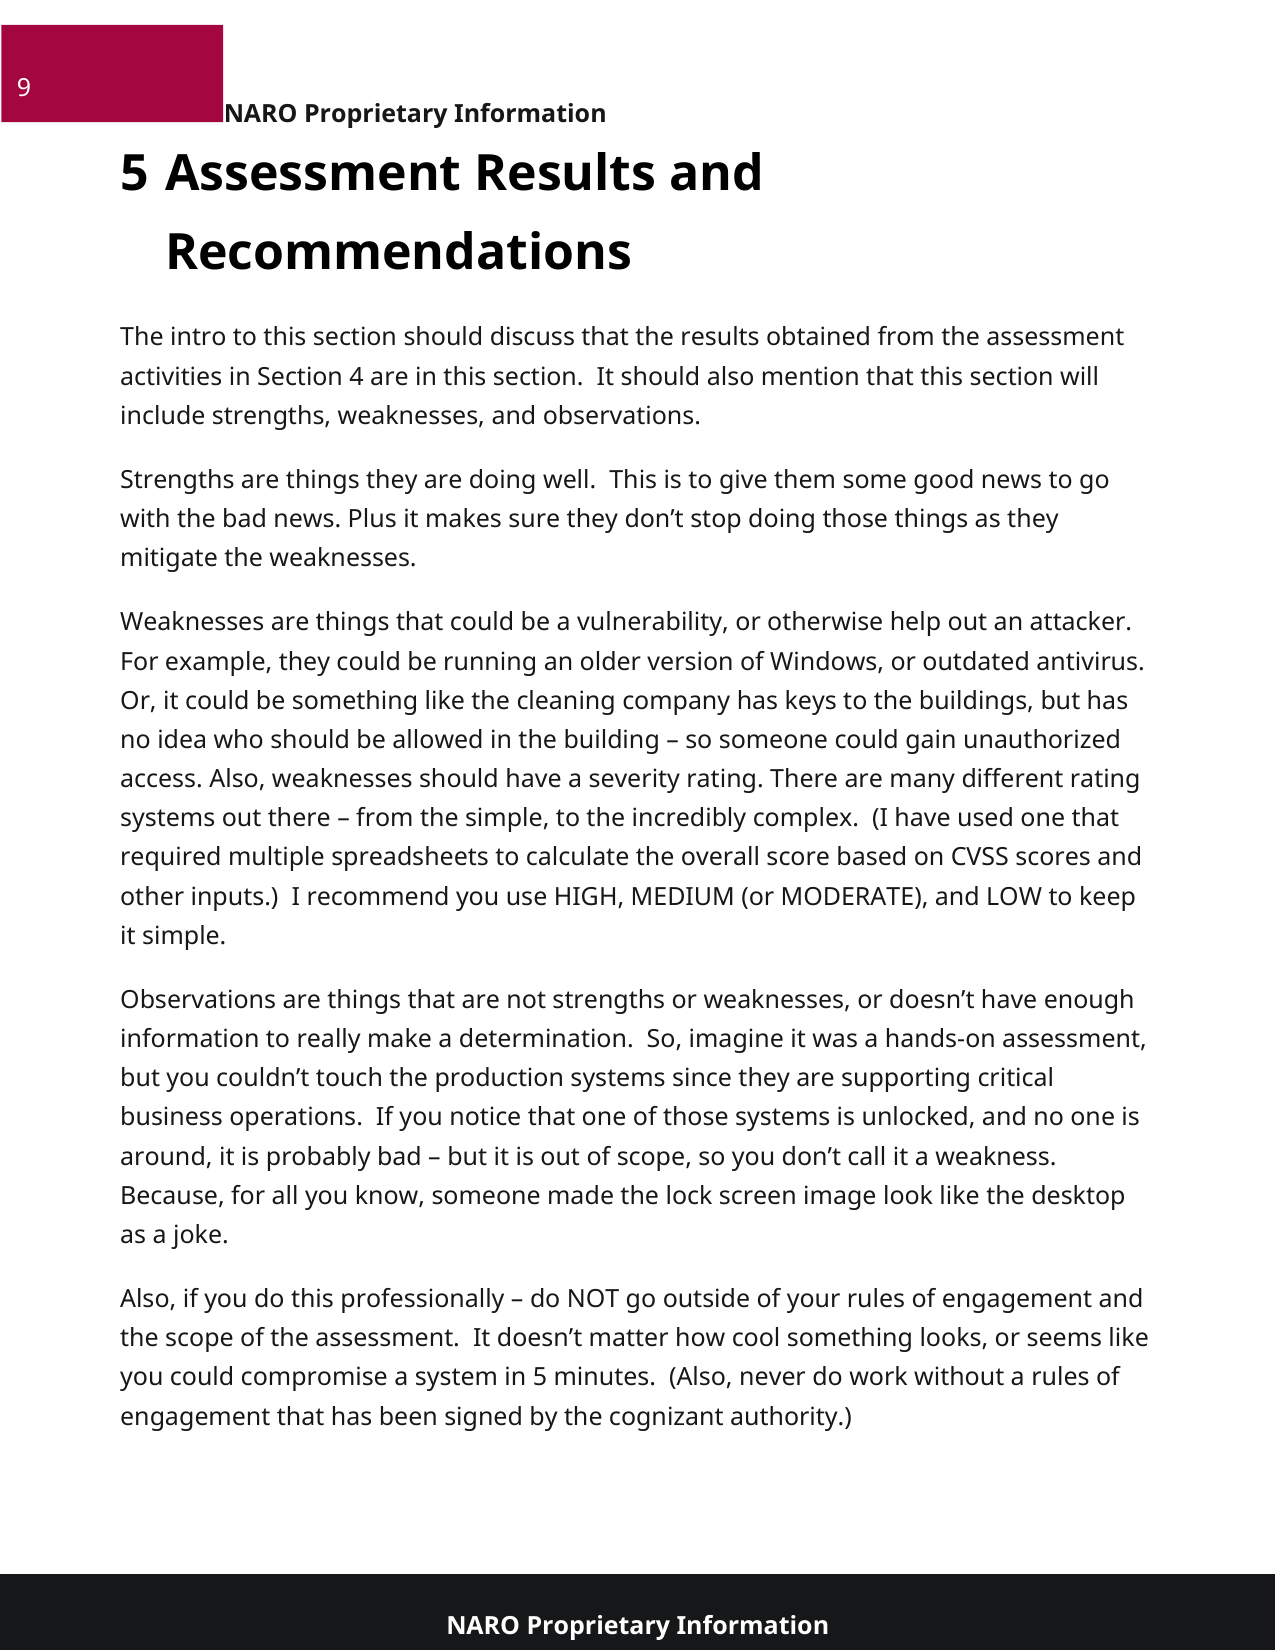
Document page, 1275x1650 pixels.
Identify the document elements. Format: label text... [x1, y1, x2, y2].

text The intro to this section should discuss that the results obtained from the assessment activities in Section 4 are in this section. It should also mention that this section will include strengths, weaknesses, and observations. [120, 319, 1155, 431]
subtitle Assessment Results and Recommendations [120, 137, 1155, 284]
text Observations are things that are not strengths or weaknesses, or doesn’t have enough information to really make a determination. So, imagine it was a hands-on assessment, but you couldn’t touch the production systems since they are supporting critical business operations. If you notice that one of those systems is unlocked, and no one is around, it is probably bad – but it is out of scope, so you don’t call it a weakness. Because, for all you know, someone made the lock screen image look like the desktop as a joke. [120, 981, 1155, 1251]
text Weaknesses are things that could be a vulnerability, or otherwise help out an attacker. For example, they could be running an older version of Windows, or outdated antivirus. Or, it could be something like the cleaning company has keys to the buildings, but has no idea who should be allowed in the building – so someone could gain unauthorized access. Also, weaknesses should have a severity rating. There are many different rating systems out there – from the simple, to the incredibly complex. (I have used one that required multiple spreadsheets to calculate the overall score based on CVSS scores and other inputs.) I recommend you use HIGH, MEDIUM (or MODERATE), and LOW to keep it simple. [120, 604, 1155, 951]
text Strengths are things they are doing well. This is to give them some good news to go with the bad news. Plus it makes sure they don’t stop doing those things as they mitigate the weaknesses. [120, 461, 1155, 574]
text Also, if you do this professionally – do NOT go outside of your rules of engagement and the scope of the assessment. It doesn’t matter how cool something looks, or seems like you could compromise a system in 5 minutes. (Also, never do work without a rules of engagement that has been signed by the cognizant authority.) [120, 1281, 1155, 1432]
